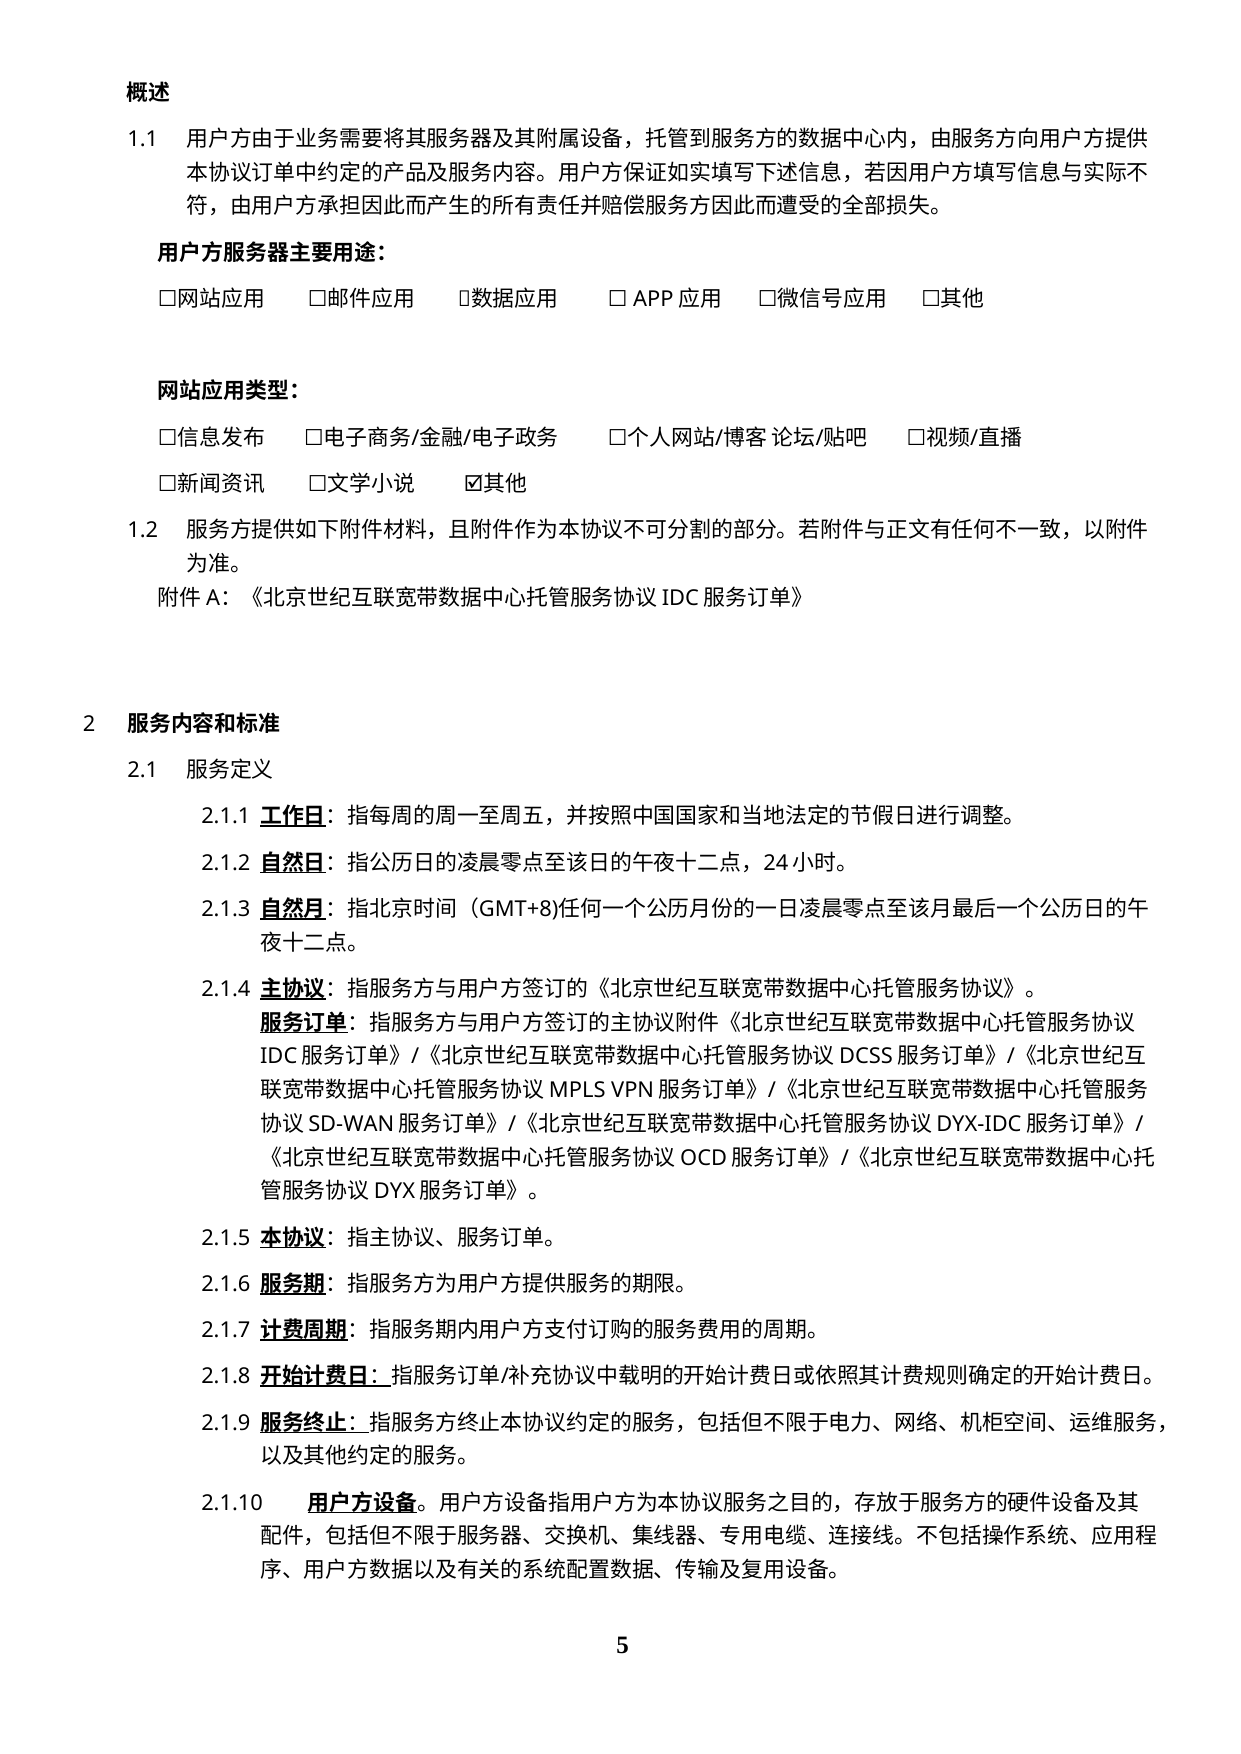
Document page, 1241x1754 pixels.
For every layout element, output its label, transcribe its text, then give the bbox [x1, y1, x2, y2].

list 自然日：指公历日的凌晨零点至该日的午夜十二点，24小时。 [201, 843, 1157, 877]
list 开始计费日：指服务订单/补充协议中载明的开始计费日或依照其计费规则确定的开始计费日。 [201, 1357, 1157, 1390]
list 服务内容和标准 [83, 704, 1157, 738]
list 附件A：《北京世纪互联宽带数据中心托管服务协议IDC服务订单》 [158, 578, 1157, 612]
list 服务方提供如下附件材料，且附件作为本协议不可分割的部分。若附件与正文有任何不一致，以附件为准。 [127, 510, 1157, 578]
list 用户方由于业务需要将其服务器及其附属设备，托管到服务方的数据中心内，由服务方向用户方提供本协议订单中约定的产品及服务内容。用户方保证如实填写下述信息，若因用户方填写信息与实际不符，由用户方承担因此而产生的所有责任并赔偿服务方因此而遭受的全部损失。 [127, 119, 1157, 220]
text 用户方服务器主要用途： [158, 233, 1157, 267]
list 自然月：指北京时间（GMT+8)任何一个公历月份的一日凌晨零点至该月最后一个公历日的午夜十二点。 [201, 889, 1157, 957]
text 网站应用 邮件应用 数据应用 APP应用 微信号应用 其他 [158, 279, 1157, 313]
list 计费周期：指服务期内用户方支付订购的服务费用的周期。 [201, 1310, 1157, 1344]
text 信息发布 电子商务/金融/电子政务 个人网站/博客 论坛/贴吧 视频/直播 [158, 418, 1157, 452]
list 服务期：指服务方为用户方提供服务的期限。 [201, 1264, 1157, 1298]
list 服务终止：指服务方终止本协议约定的服务，包括但不限于电力、网络、机柜空间、运维服务，以及其他约定的服务。 [201, 1403, 1157, 1470]
list 本协议：指主协议、服务订单。 [201, 1218, 1157, 1252]
text 网站应用类型： [158, 372, 1157, 405]
list 用户方设备。用户方设备指用户方为本协议服务之目的，存放于服务方的硬件设备及其配件，包括但不限于服务器、交换机、集线器、专用电缆、连接线。不包括操作系统、应用程序、用户方数据以及有关的系统配置数据、传输及复用设备。 [201, 1483, 1157, 1584]
list 主协议：指服务方与用户方签订的《北京世纪互联宽带数据中心托管服务协议》。 [201, 969, 1157, 1003]
text 新闻资讯 文学小说 其他 [158, 464, 1157, 498]
list 工作日：指每周的周一至周五，并按照中国国家和当地法定的节假日进行调整。 [201, 797, 1157, 830]
list 服务订单：指服务方与用户方签订的主协议附件《北京世纪互联宽带数据中心托管服务协议IDC服务订单》/《北京世纪互联宽带数据中心托管服务协议DCSS服务订单》/《北京世纪互联宽带数据中心托管服务协议MPLS VPN服务订单》/《北京世纪互联宽带数据中心托管服务协议SD-WAN服务订单》/《北京世纪互联宽带数据中心托管服务协议DYX-IDC服务订单》/《北京世纪互联宽带数据中心托管服务协议OCD服务订单》/《北京世纪互联宽带数据中心托管服务协议DYX服务订单》。 [260, 1003, 1157, 1205]
text 概述 [83, 75, 1157, 107]
list 服务定义 [127, 750, 1157, 784]
